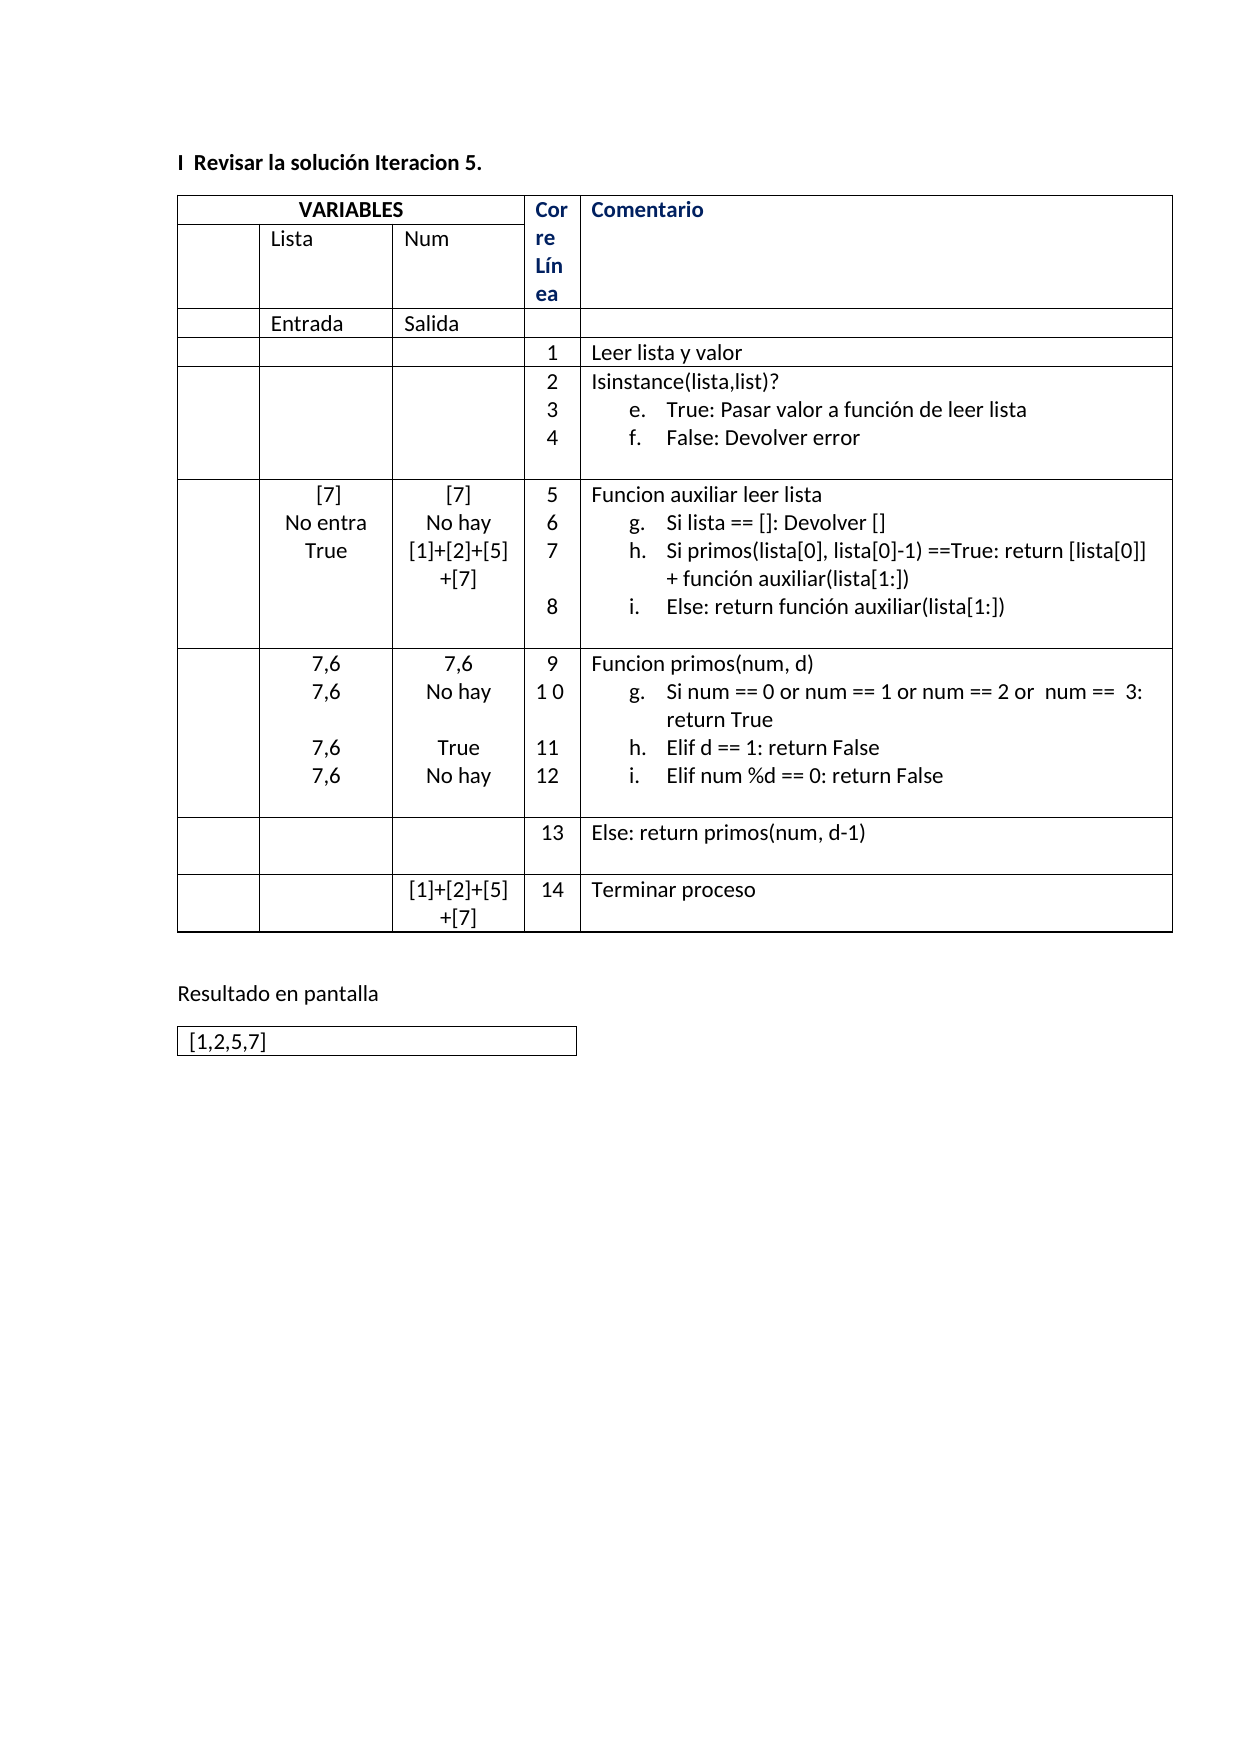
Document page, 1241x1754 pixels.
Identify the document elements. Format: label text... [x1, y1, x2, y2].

table_cell Isinstance(lista,list)? True: Pasar valor a función de leer lista False: Devolver error [581, 367, 1172, 479]
text I Revisar la solución Iteracion 5. [177, 148, 1063, 176]
table_cell [7] No entra True [260, 480, 392, 648]
table_cell [1]+[2]+[5]+[7] [393, 875, 524, 931]
table_cell [260, 338, 392, 366]
table_cell Lista [260, 225, 392, 308]
table_cell [393, 367, 524, 479]
table_cell 7,6 No hay True No hay [393, 649, 524, 817]
table_cell [178, 225, 259, 308]
table_cell 14 [525, 875, 580, 931]
table_cell 2 3 4 [525, 367, 580, 479]
table_cell [7] No hay [1]+[2]+[5]+[7] [393, 480, 524, 648]
table_header VARIABLES [178, 196, 524, 223]
table_cell 5 6 7 8 [525, 480, 580, 648]
table_cell [178, 875, 259, 931]
table_cell 9 1 0 11 12 [525, 649, 580, 817]
table_cell Num [393, 225, 524, 308]
table_cell [178, 309, 259, 337]
text Resultado en pantalla [177, 979, 1063, 1007]
table_header [1,2,5,7] [178, 1027, 576, 1055]
table_cell Else: return primos(num, d-1) [581, 818, 1172, 874]
table_cell [260, 367, 392, 479]
table_cell 13 [525, 818, 580, 874]
table_cell [393, 338, 524, 366]
table_cell [581, 309, 1172, 337]
table_cell Terminar proceso [581, 875, 1172, 931]
table_cell [178, 818, 259, 874]
table_cell [260, 875, 392, 931]
table_cell 7,6 7,6 7,6 7,6 [260, 649, 392, 817]
table_header Comentario [581, 196, 1172, 308]
table_cell [178, 649, 259, 817]
table_cell [393, 818, 524, 874]
table_header Corre Línea [525, 196, 580, 308]
table_cell 1 [525, 338, 580, 366]
table_cell [260, 818, 392, 874]
table_cell Funcion primos(num, d) Si num == 0 or num == 1 or num == 2 or num == 3: return True Elif d == 1: return False Elif num %d == 0: return False [581, 649, 1172, 817]
table_cell [178, 367, 259, 479]
table_cell Salida [393, 309, 524, 337]
table_cell [178, 338, 259, 366]
table_cell [178, 480, 259, 648]
table_cell [525, 309, 580, 337]
table_cell Entrada [260, 309, 392, 337]
table_cell Leer lista y valor [581, 338, 1172, 366]
